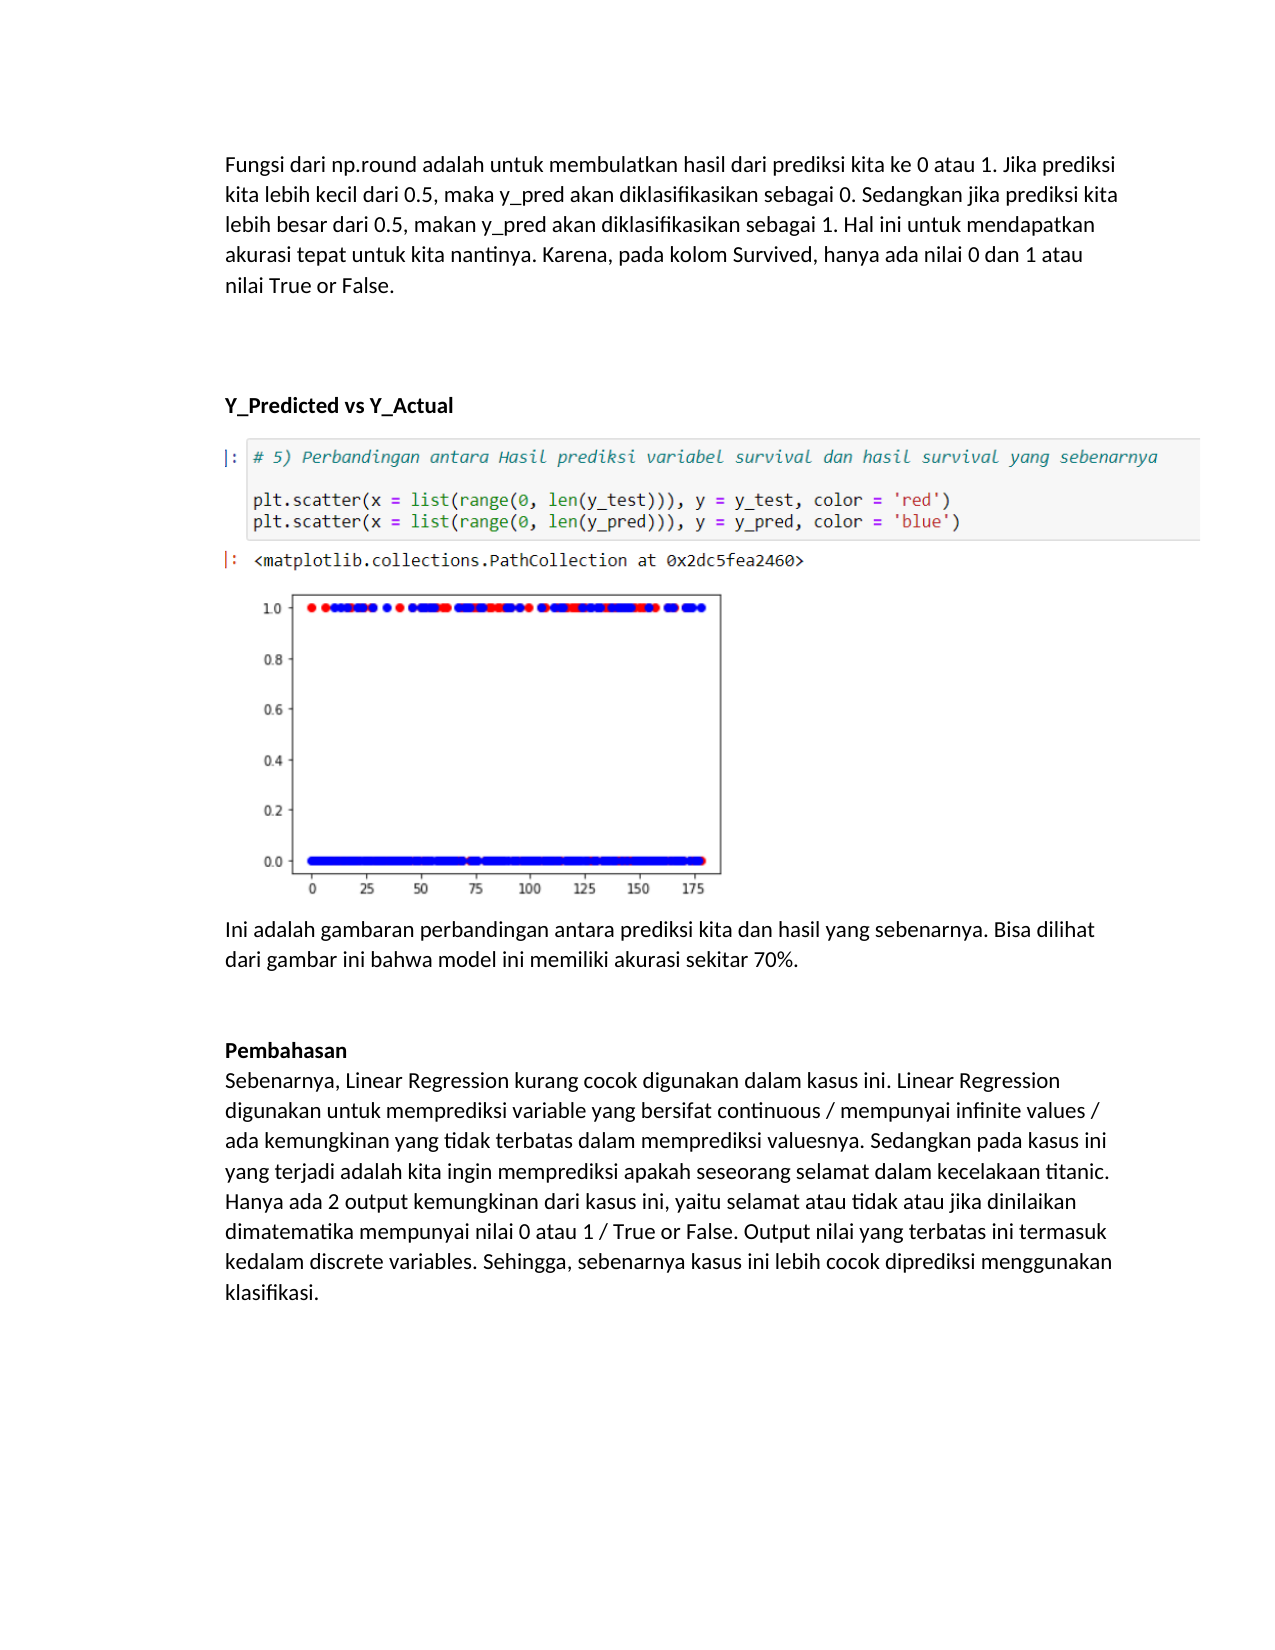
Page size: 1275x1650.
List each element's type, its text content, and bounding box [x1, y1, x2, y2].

list Ini adalah gambaran perbandingan antara prediksi kita dan hasil yang sebenarnya. Bisa dilihat dari gambar ini bahwa model ini memiliki akurasi sekitar 70%. [225, 915, 1125, 973]
list Y_Predicted vs Y_Actual [225, 392, 1125, 420]
list Pembahasan [225, 1036, 1125, 1064]
list Sebenarnya, Linear Regression kurang cocok digunakan dalam kasus ini. Linear Regression digunakan untuk memprediksi variable yang bersifat continuous / mempunyai infinite values / ada kemungkinan yang tidak terbatas dalam memprediksi valuesnya. Sedangkan pada kasus ini yang terjadi adalah kita ingin memprediksi apakah seseorang selamat dalam kecelakaan titanic. Hanya ada 2 output kemungkinan dari kasus ini, yaitu selamat atau tidak atau jika dinilaikan dimatematika mempunyai nilai 0 atau 1 / True or False. Output nilai yang terbatas ini termasuk kedalam discrete variables. Sehingga, sebenarnya kasus ini lebih cocok diprediksi menggunakan klasifikasi. [225, 1066, 1125, 1306]
list Fungsi dari np.round adalah untuk membulatkan hasil dari prediksi kita ke 0 atau 1. Jika prediksi kita lebih kecil dari 0.5, maka y_pred akan diklasifikasikan sebagai 0. Sedangkan jika prediksi kita lebih besar dari 0.5, makan y_pred akan diklasifikasikan sebagai 1. Hal ini untuk mendapatkan akurasi tepat untuk kita nantinya. Karena, pada kolom Survived, hanya ada nilai 0 dan 1 atau nilai True or False. [225, 150, 1125, 299]
picture [225, 421, 1200, 913]
